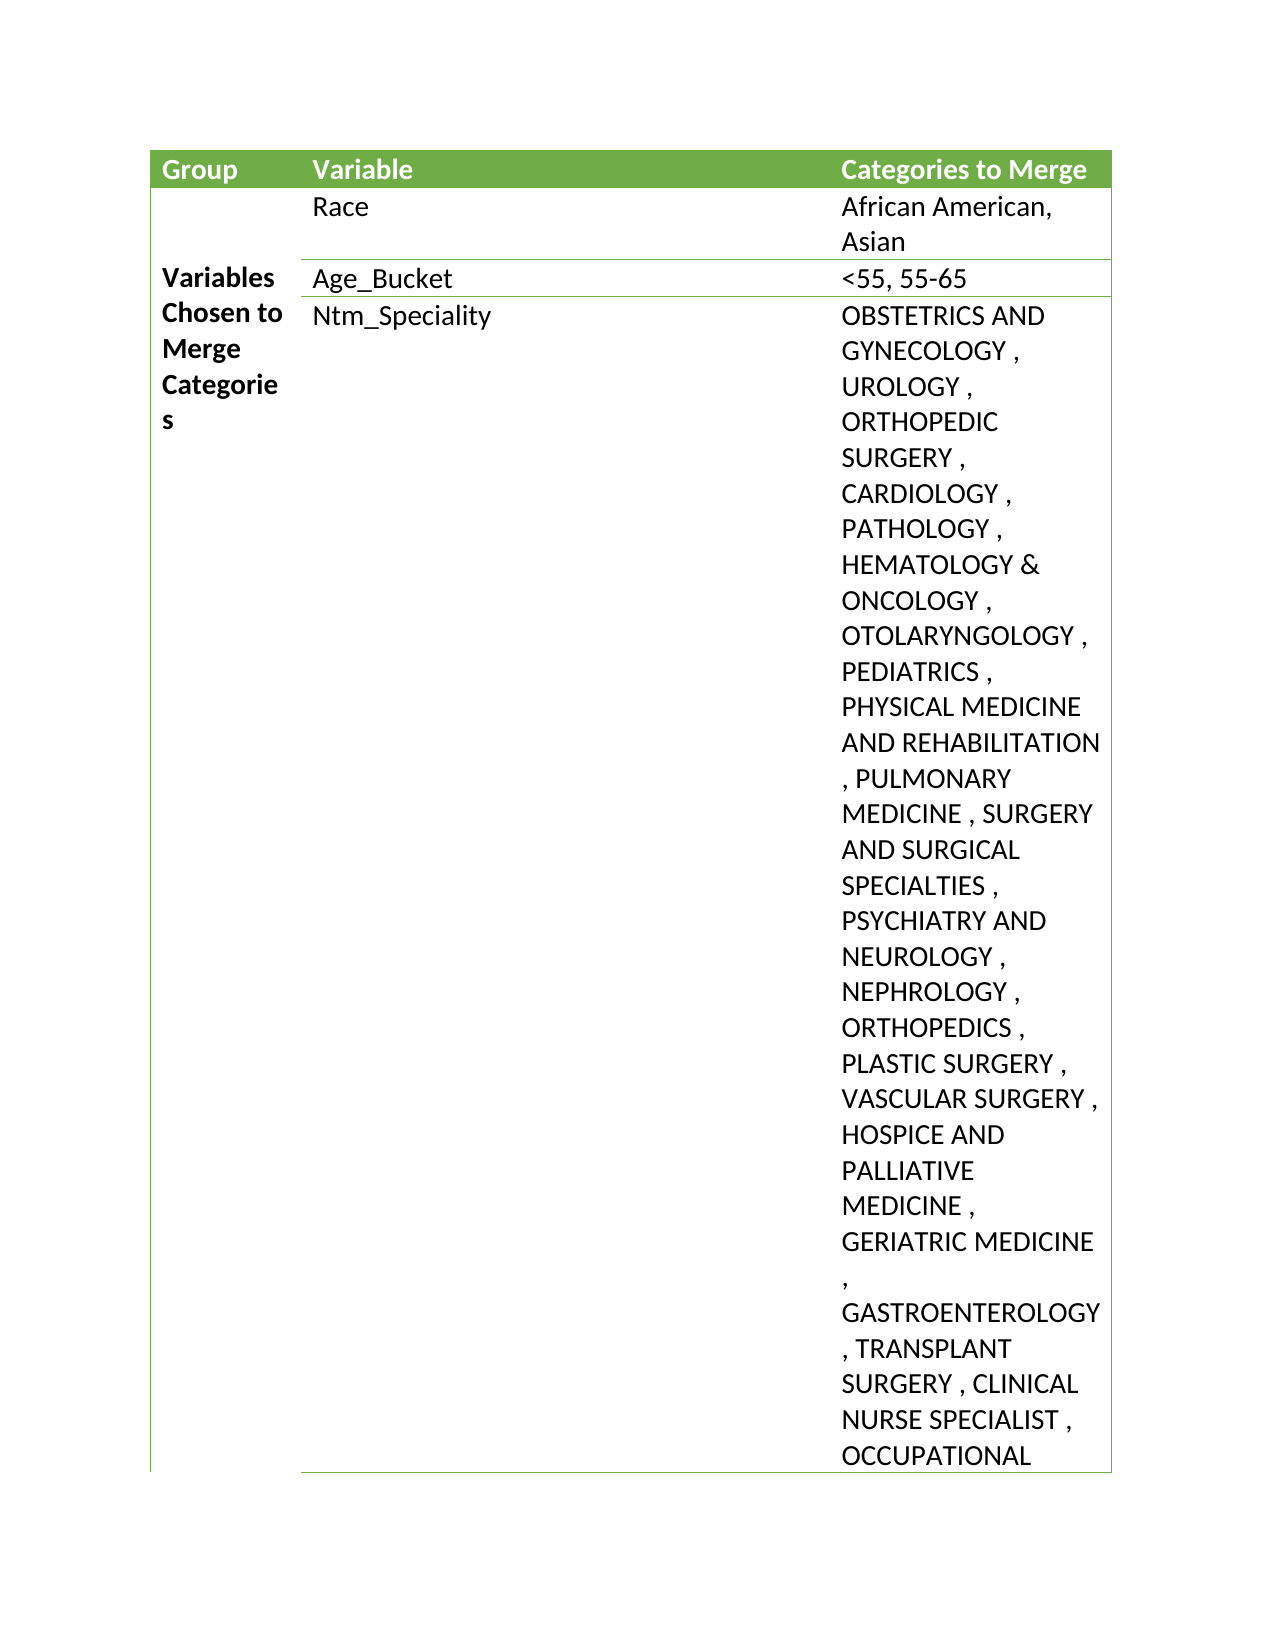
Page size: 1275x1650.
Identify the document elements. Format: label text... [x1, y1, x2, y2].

table_cell <55, 55-65 [830, 260, 1111, 296]
table_cell Variables Chosen to Merge Categories [151, 188, 301, 1472]
table_header Variable [301, 151, 830, 187]
table_cell Ntm_Speciality [301, 297, 830, 1472]
table_header Categories to Merge [830, 151, 1111, 187]
table_header Group [151, 151, 301, 187]
table_cell African American, Asian [830, 188, 1111, 259]
table_cell Age_Bucket [301, 260, 830, 296]
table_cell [830, 297, 1111, 1472]
table_cell Race [301, 188, 830, 259]
